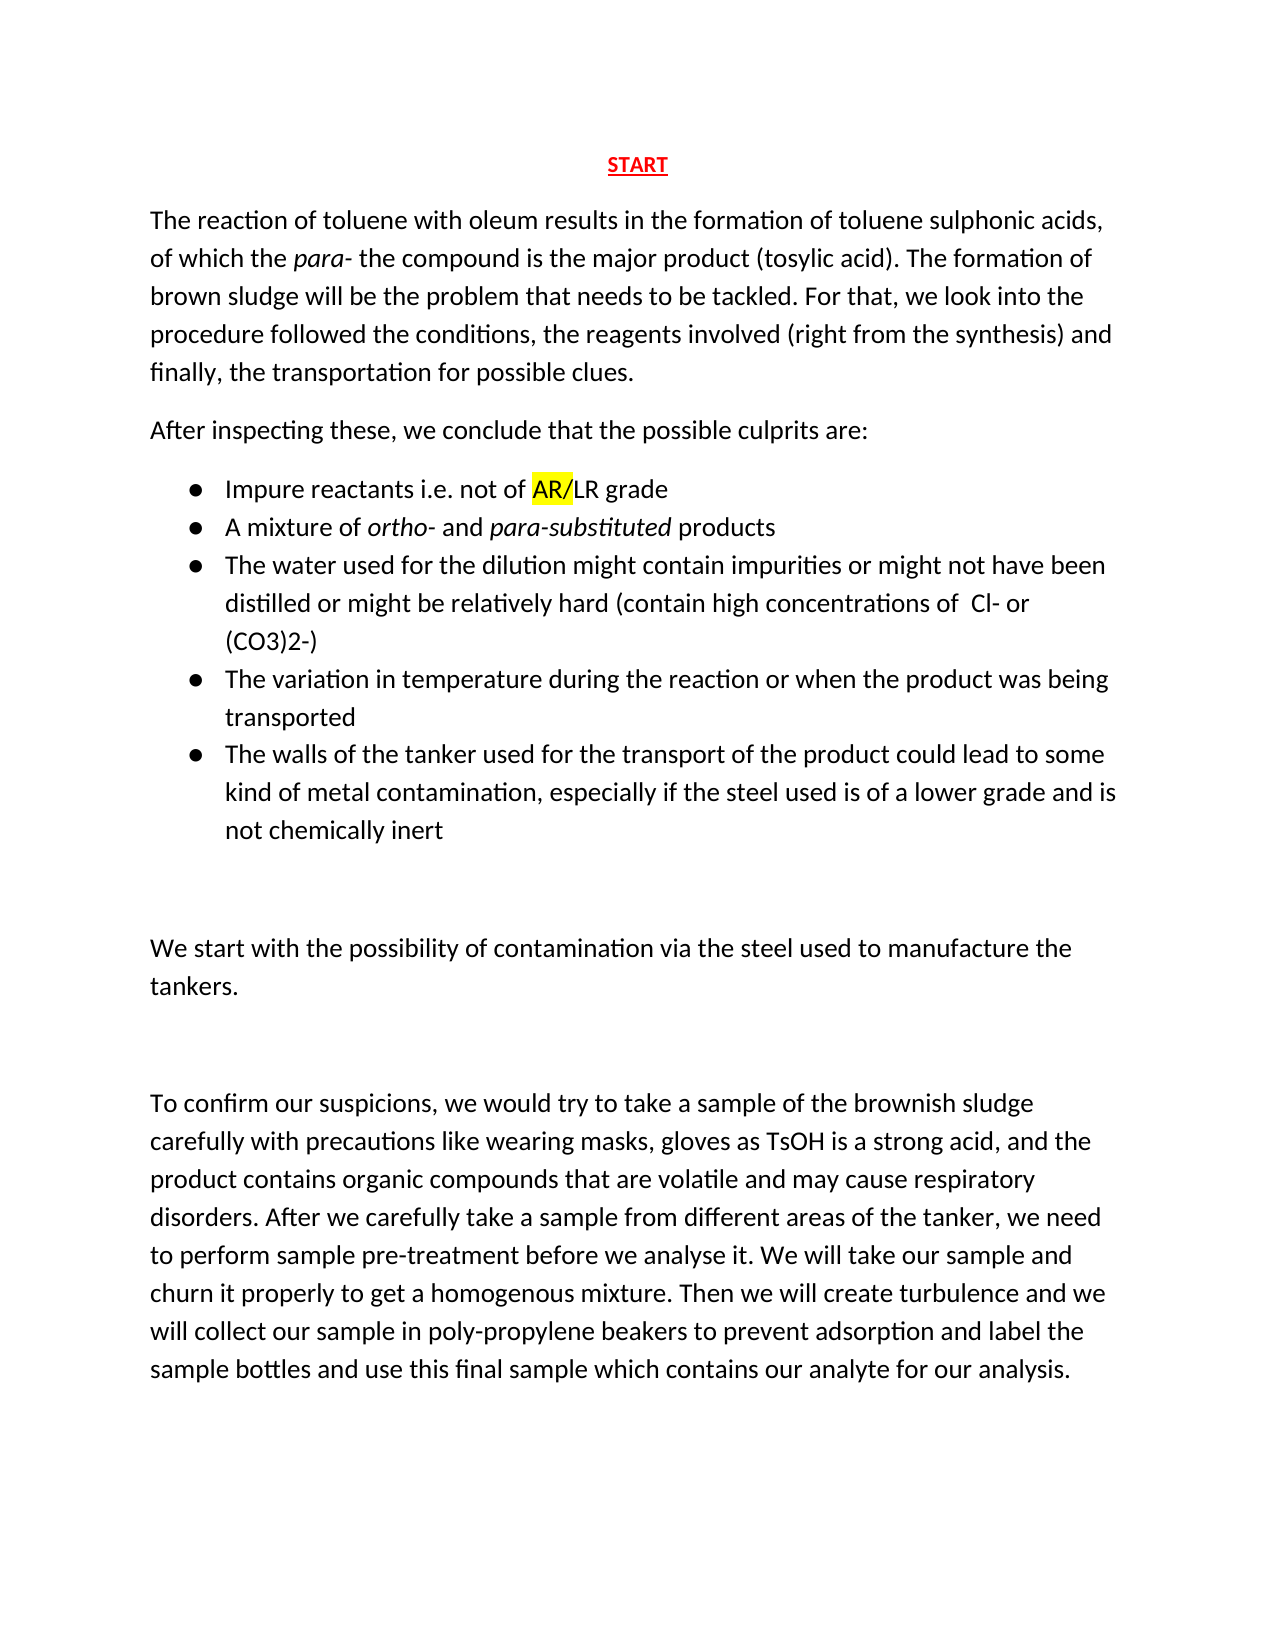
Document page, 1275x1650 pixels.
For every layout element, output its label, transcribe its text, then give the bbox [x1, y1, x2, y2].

text The reaction of toluene with oleum results in the formation of toluene sulphonic acids, of which the para- the compound is the major product (tosylic acid). The formation of brown sludge will be the problem that needs to be tackled. For that, we look into the procedure followed the conditions, the reagents involved (right from the synthesis) and finally, the transportation for possible clues. [150, 203, 1125, 388]
text After inspecting these, we conclude that the possible culprits are: [150, 413, 1125, 446]
list Impure reactants i.e. not of AR/LR grade [187, 472, 532, 505]
list Impure reactants i.e. not of AR/LR grade [573, 472, 1125, 505]
list A mixture of ortho- and para-substituted products [187, 510, 1125, 543]
list The water used for the dilution might contain impurities or might not have been distilled or might be relatively hard (contain high concentrations of Cl- or (CO3)2-) [187, 548, 1125, 657]
list The variation in temperature during the reaction or when the product was being transported [187, 662, 1125, 733]
text We start with the possibility of contamination via the steel used to manufacture the tankers. [150, 931, 1125, 1002]
text To confirm our suspicions, we would try to take a sample of the brownish sludge carefully with precautions like wearing masks, gloves as TsOH is a strong acid, and the product contains organic compounds that are volatile and may cause respiratory disorders. After we carefully take a sample from different areas of the tanker, we need to perform sample pre-treatment before we analyse it. We will take our sample and churn it properly to get a homogenous mixture. Then we will create turbulence and we will collect our sample in poly-propylene beakers to prevent adsorption and label the sample bottles and use this final sample which contains our analyte for our analysis. [150, 1086, 1125, 1385]
text START [150, 150, 1125, 178]
list The walls of the tanker used for the transport of the product could lead to some kind of metal contamination, especially if the steel used is of a lower grade and is not chemically inert [187, 738, 1125, 846]
